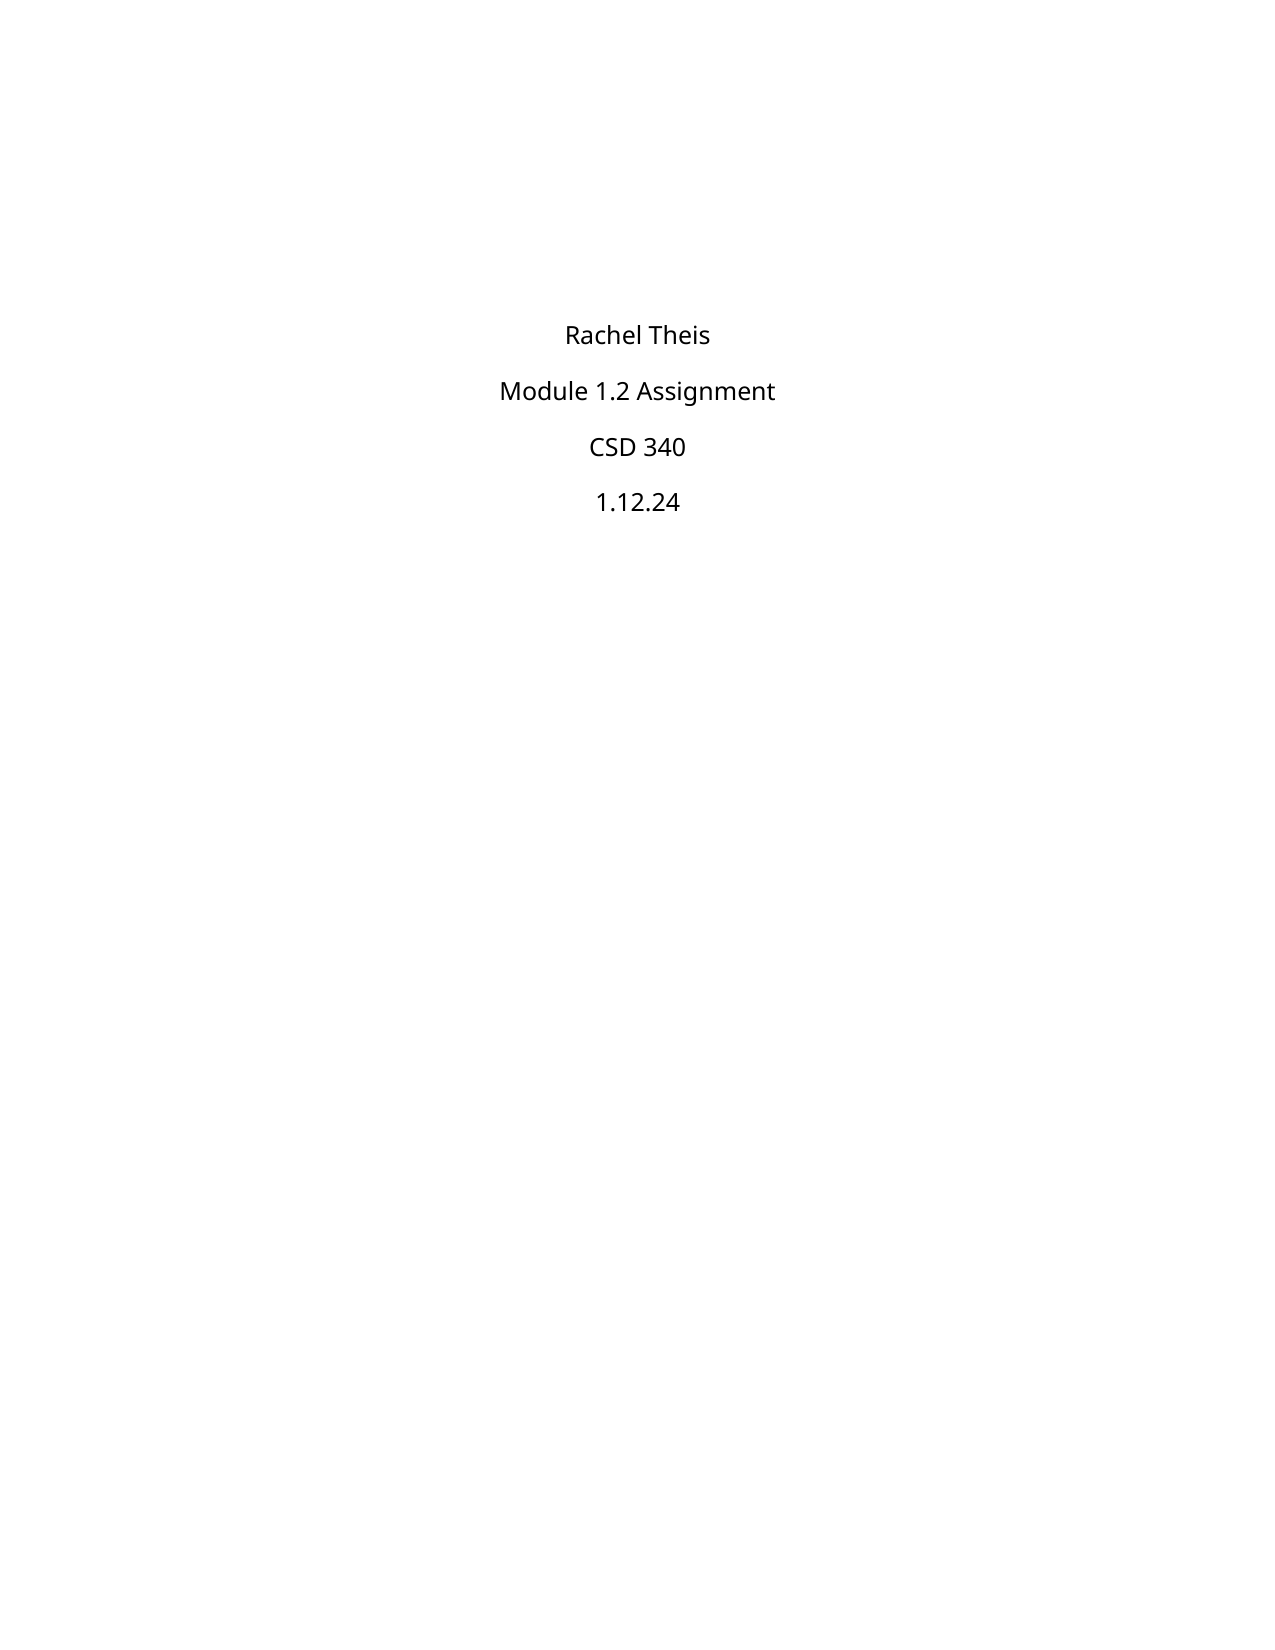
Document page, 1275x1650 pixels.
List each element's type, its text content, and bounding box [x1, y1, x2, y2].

text Module 1.2 Assignment [150, 373, 1125, 407]
text Rachel Theis [150, 317, 1125, 352]
text CSD 340 [150, 429, 1125, 463]
text 1.12.24 [150, 485, 1125, 519]
